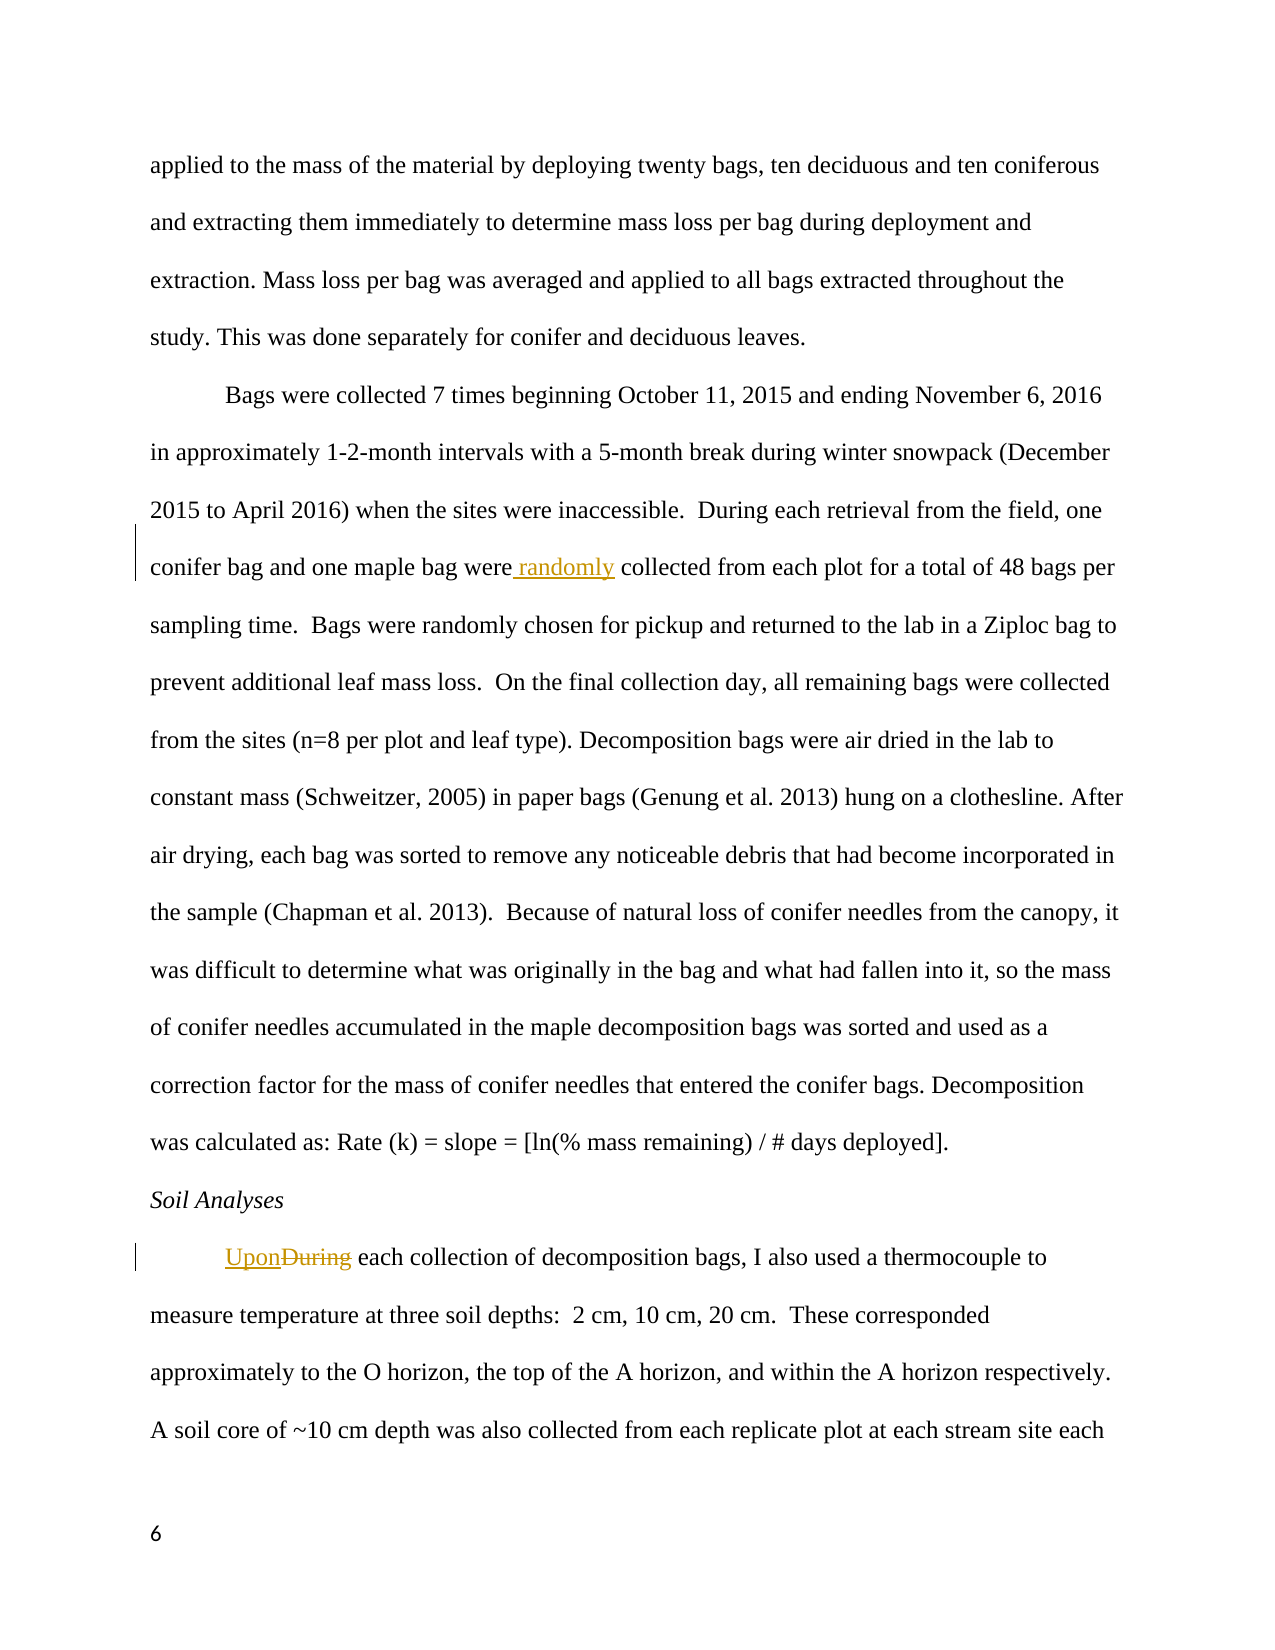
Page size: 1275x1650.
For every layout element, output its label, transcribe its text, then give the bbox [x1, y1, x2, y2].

text Bags were collected 7 times beginning October 11, 2015 and ending November 6, 2016 in approximately 1-2-month intervals with a 5-month break during winter snowpack (December 2015 to April 2016) when the sites were inaccessible. During each retrieval from the field, one conifer bag and one maple bag were collected from each plot for a total of 48 bags per sampling time. Bags were randomly chosen for pickup and returned to the lab in a Ziploc bag to prevent additional leaf mass loss. On the final collection day, all remaining bags were collected from the sites (n=8 per plot and leaf type). Decomposition bags were air dried in the lab to constant mass (Schweitzer, 2005) in paper bags (Genung et al. 2013) hung on a clothesline. After air drying, each bag was sorted to remove any noticeable debris that had become incorporated in the sample (Chapman et al. 2013). Because of natural loss of conifer needles from the canopy, it was difficult to determine what was originally in the bag and what had fallen into it, so the mass of conifer needles accumulated in the maple decomposition bags was sorted and used as a correction factor for the mass of conifer needles that entered the conifer bags. Decomposition was calculated as: Rate (k) = slope = [ln(% mass remaining) / # days deployed]. [150, 380, 1125, 1156]
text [150, 1242, 1125, 1444]
text Soil Analyses [150, 1185, 1125, 1214]
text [150, 150, 1125, 351]
